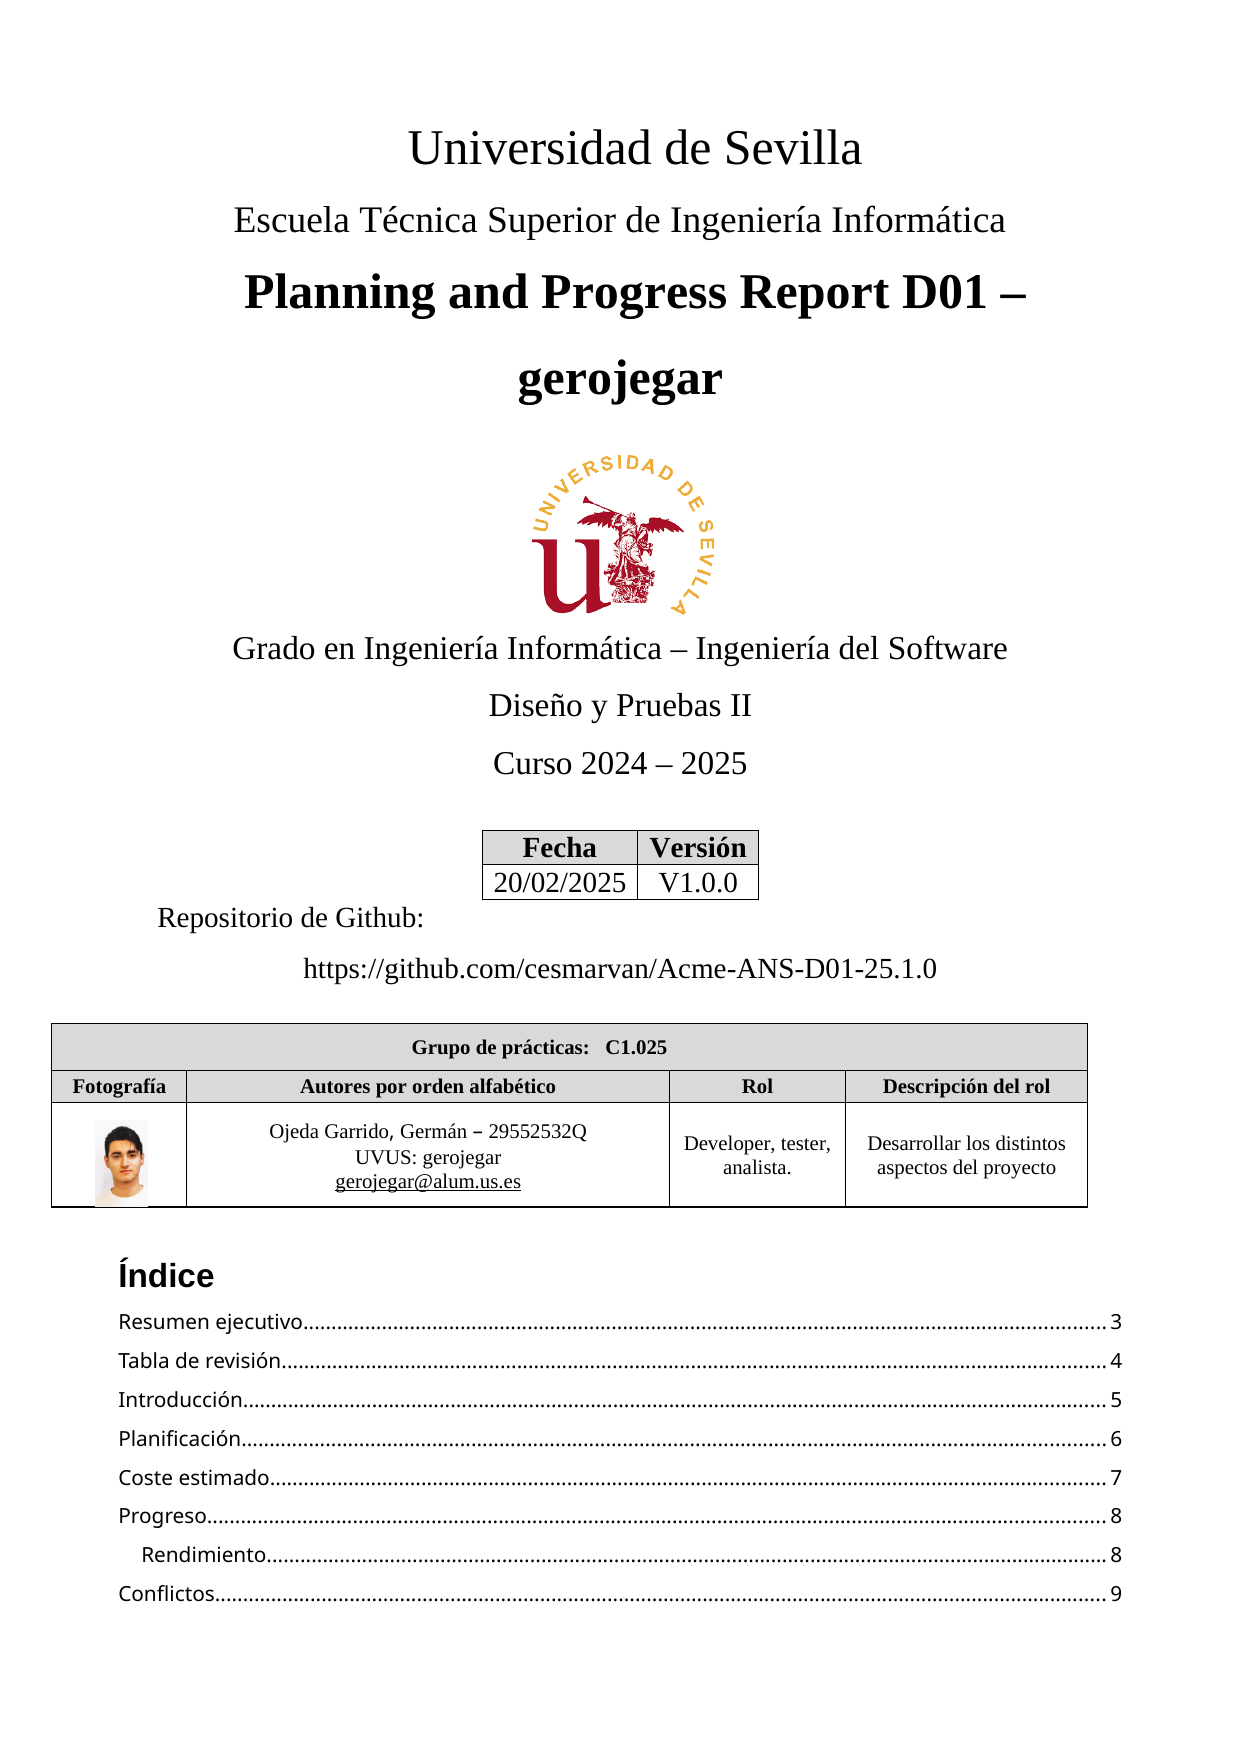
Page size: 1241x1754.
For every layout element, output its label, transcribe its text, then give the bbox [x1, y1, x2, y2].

text Progreso 8 [118, 1502, 1122, 1530]
text Tabla de revisión 4 [118, 1346, 1122, 1375]
table_cell Descripción del rol [846, 1071, 1087, 1102]
table_cell Autores por orden alfabético [187, 1071, 669, 1102]
text Planning and Progress Report D01 – gerojegar [118, 262, 1122, 406]
text Grado en Ingeniería Informática – Ingeniería del Software Diseño y Pruebas II [118, 628, 1122, 724]
table_cell [52, 1103, 186, 1206]
text Planificación 6 [118, 1424, 1122, 1452]
subtitle Índice [118, 1256, 1122, 1295]
table_cell Rol [670, 1071, 845, 1102]
table_cell Fotografía [52, 1071, 186, 1102]
table_cell Desarrollar los distintos aspectos del proyecto [846, 1103, 1087, 1206]
text Coste estimado 7 [118, 1463, 1122, 1491]
text Introducción 5 [118, 1385, 1122, 1413]
text Rendimiento 8 [141, 1541, 1122, 1569]
table_header Grupo de prácticas: C1.025 [187, 1024, 1087, 1070]
picture [531, 444, 715, 627]
picture [95, 1120, 149, 1207]
text Resumen ejecutivo 3 [118, 1307, 1122, 1336]
text Conflictos 9 [118, 1579, 1122, 1608]
text Curso 2024 – 2025 [118, 743, 1122, 781]
text Universidad de Sevilla Escuela Técnica Superior de Ingeniería Informática [118, 118, 1122, 240]
table_cell Developer, tester, analista. [670, 1103, 845, 1206]
table_header [52, 1024, 187, 1070]
text Repositorio de Github: https://github.com/cesmarvan/Acme-ANS-D01-25.1.0 [118, 901, 1122, 984]
table_cell Ojeda Garrido, Germán – 29552532Q UVUS: gerojegar gerojegar@alum.us.es [187, 1103, 669, 1206]
